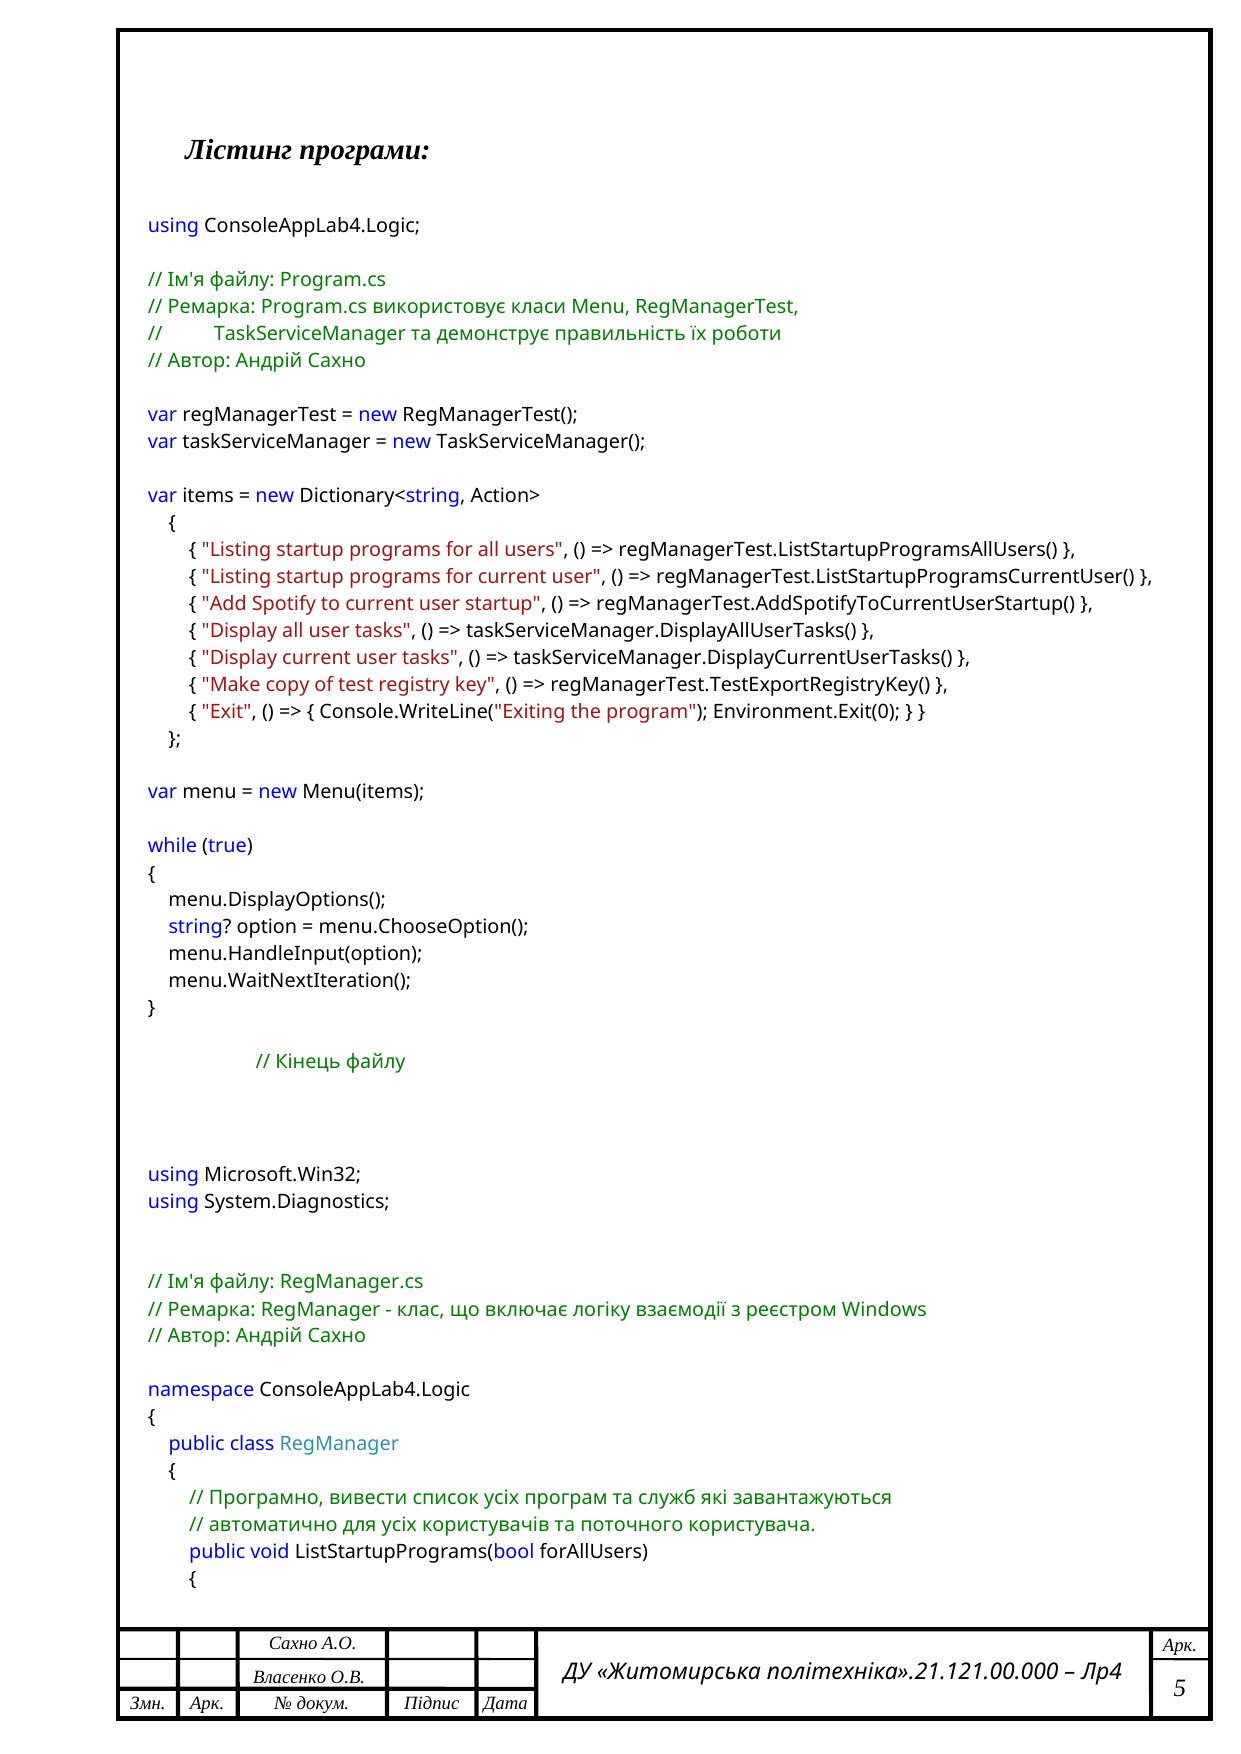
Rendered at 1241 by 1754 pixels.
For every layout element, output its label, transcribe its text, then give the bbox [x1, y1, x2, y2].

text { "Listing startup programs for all users", () => regManagerTest.ListStartupProgramsAllUsers() }, [148, 535, 1181, 562]
text // Автор: Андрій Сахно [148, 1322, 1181, 1349]
text menu.DisplayOptions(); [148, 886, 1181, 913]
text } [148, 994, 1181, 1021]
text { [148, 1457, 1181, 1484]
text var items = new Dictionary<string, Action> [148, 481, 1181, 508]
text public class RegManager [148, 1430, 1181, 1457]
text // Ім'я файлу: Program.cs [148, 265, 1181, 292]
text using Microsoft.Win32; [148, 1160, 1181, 1187]
text public void ListStartupPrograms(bool forAllUsers) [148, 1538, 1181, 1564]
text { "Listing startup programs for current user", () => regManagerTest.ListStartupProgramsCurrentUser() }, [148, 562, 1181, 589]
text menu.WaitNextIteration(); [148, 967, 1181, 994]
text var regManagerTest = new RegManagerTest(); [148, 400, 1181, 427]
text { "Display all user tasks", () => taskServiceManager.DisplayAllUserTasks() }, [148, 616, 1181, 643]
text { "Exit", () => { Console.WriteLine("Exiting the program"); Environment.Exit(0); } } [148, 697, 1181, 724]
text string? option = menu.ChooseOption(); [148, 913, 1181, 940]
text { [148, 1564, 1181, 1592]
text namespace ConsoleAppLab4.Logic [148, 1376, 1181, 1403]
text // Ремарка: Program.cs використовує класи Menu, RegManagerTest, [148, 292, 1181, 319]
text { [148, 508, 1181, 535]
text while (true) [148, 832, 1181, 859]
text // Автор: Андрій Сахно [148, 346, 1181, 373]
text // Ім'я файлу: RegManager.cs [148, 1268, 1181, 1295]
text using System.Diagnostics; [148, 1187, 1181, 1214]
text { [148, 859, 1181, 886]
text // автоматично для усіх користувачів та поточного користувача. [148, 1511, 1181, 1538]
text { "Display current user tasks", () => taskServiceManager.DisplayCurrentUserTasks() }, [148, 643, 1181, 670]
text }; [148, 724, 1181, 751]
text // Кінець файлу [182, 1048, 1157, 1074]
text using ConsoleAppLab4.Logic; [148, 211, 1181, 238]
text // TaskServiceManager та демонструє правильність їх роботи [148, 319, 1181, 346]
text // Ремарка: RegManager - клас, що включає логіку взаємодії з реєстром Windows [148, 1295, 1181, 1322]
text var taskServiceManager = new TaskServiceManager(); [148, 427, 1181, 454]
text { "Add Spotify to current user startup", () => regManagerTest.AddSpotifyToCurrentUserStartup() }, [148, 589, 1181, 616]
text var menu = new Menu(items); [148, 778, 1181, 805]
text // Програмно, вивести список усіх програм та служб які завантажуються [148, 1484, 1181, 1511]
text { "Make copy of test registry key", () => regManagerTest.TestExportRegistryKey() }, [148, 670, 1181, 697]
text { [148, 1403, 1181, 1430]
text Лістинг програми: [185, 132, 1181, 165]
text menu.HandleInput(option); [148, 940, 1181, 967]
